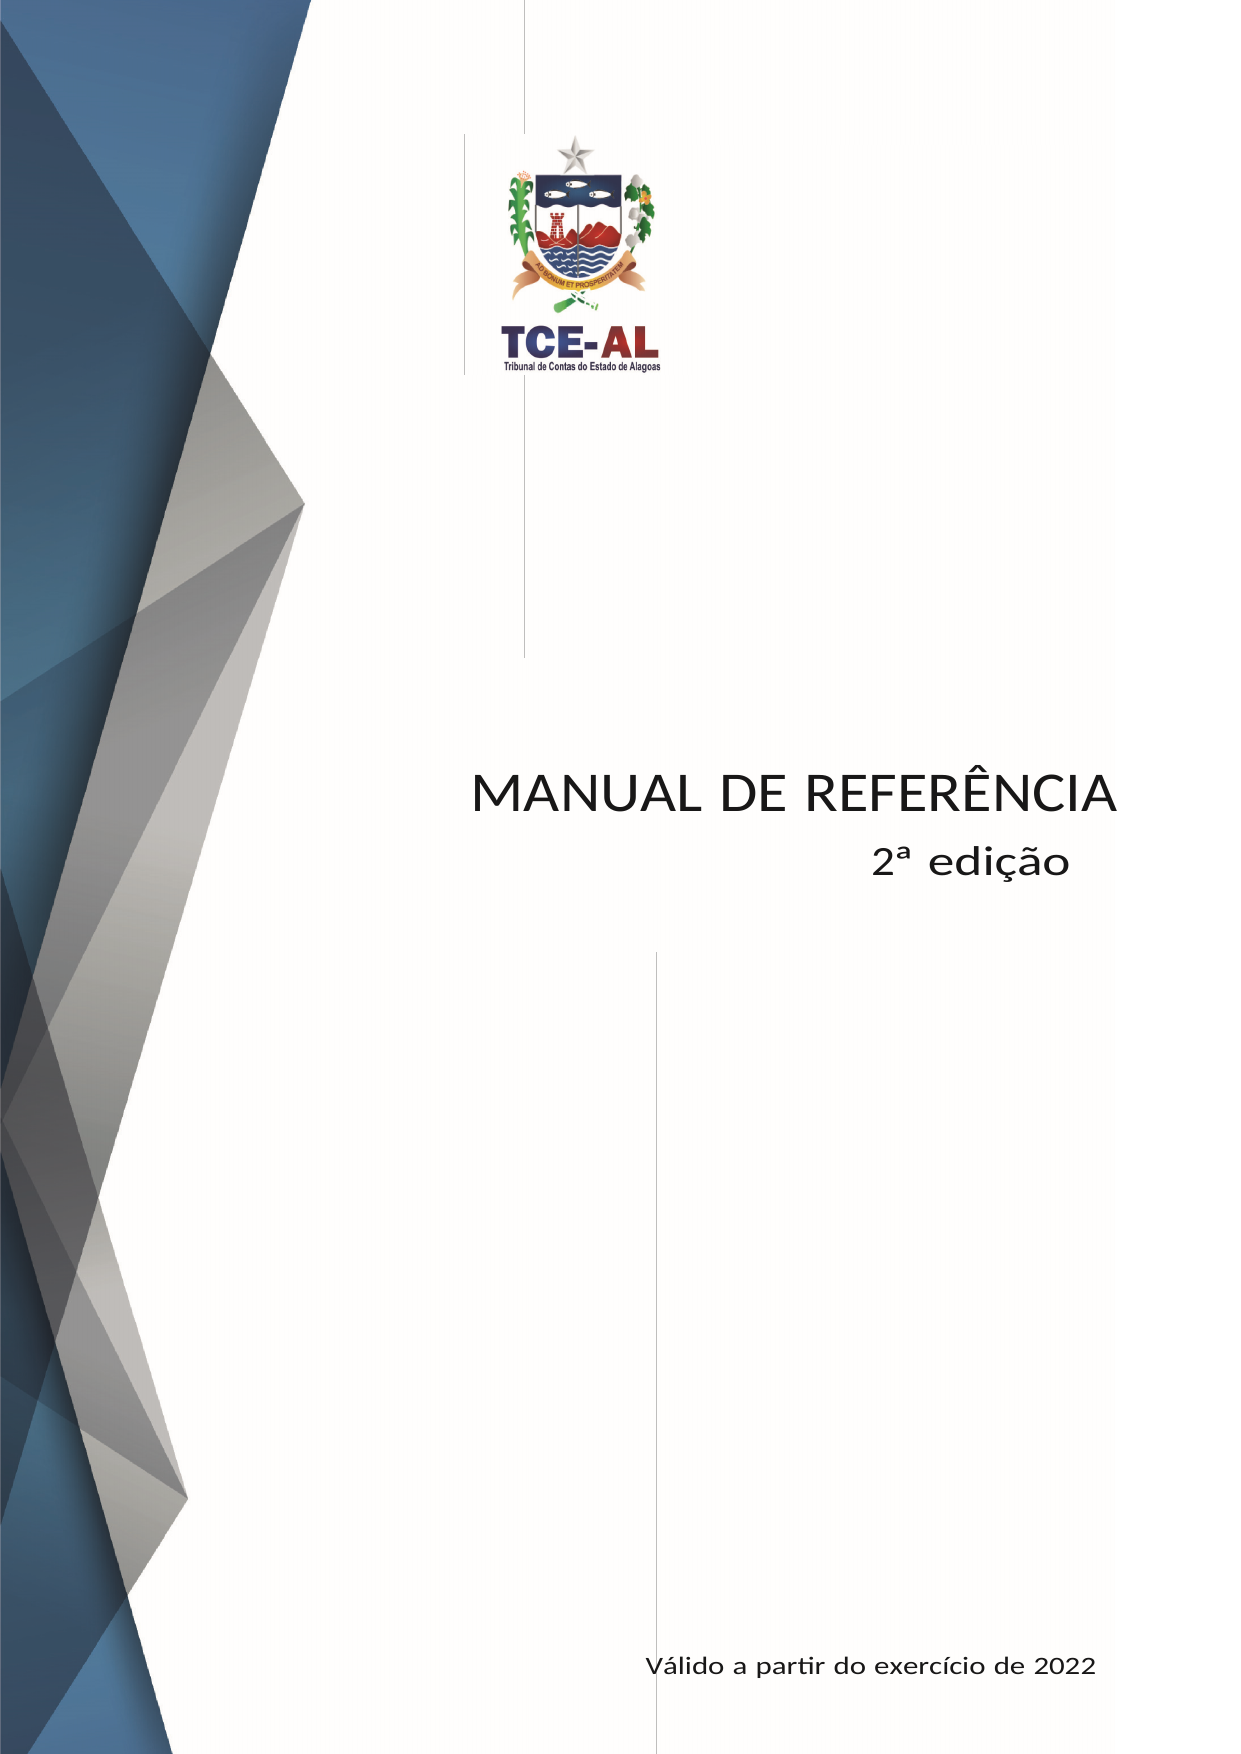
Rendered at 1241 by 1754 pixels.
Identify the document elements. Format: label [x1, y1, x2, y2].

picture [1092, 781, 1106, 798]
picture [0, 0, 1115, 1754]
